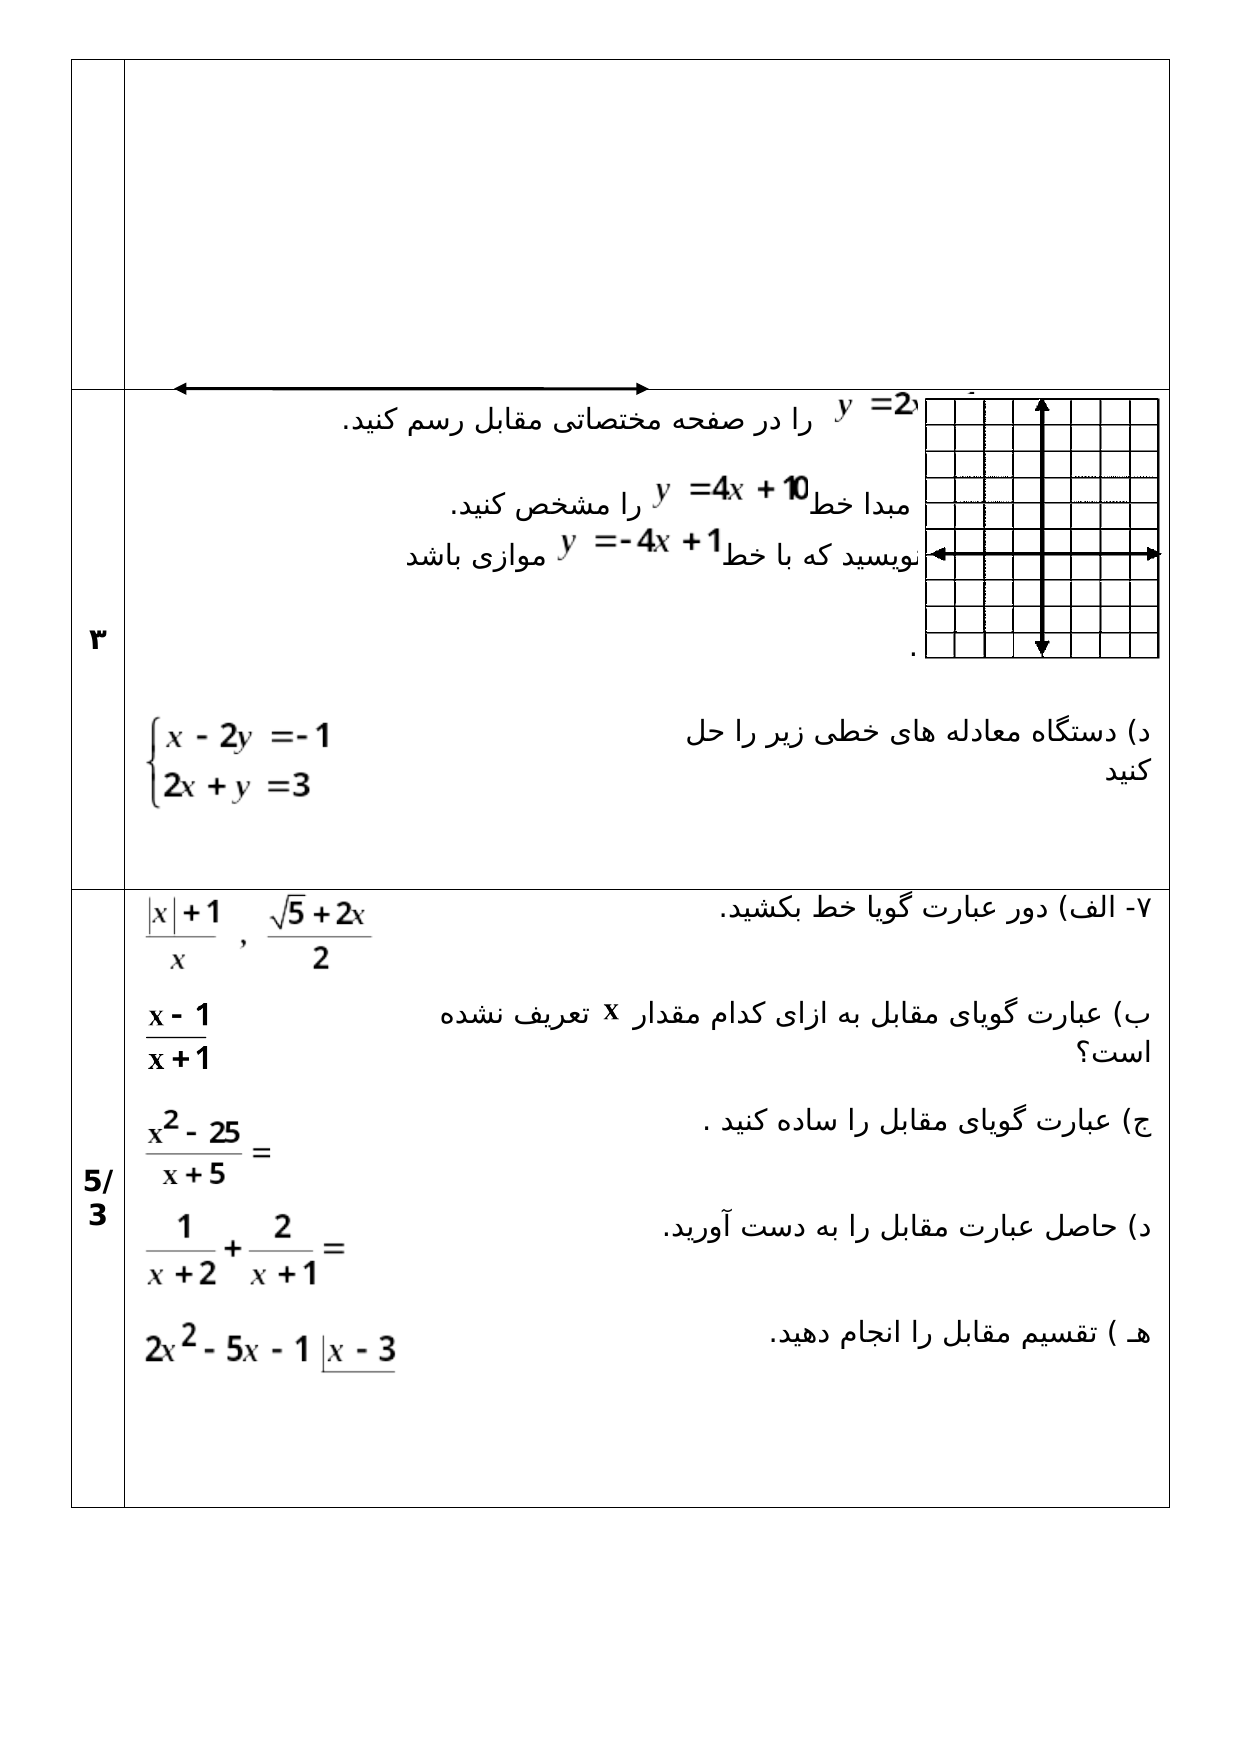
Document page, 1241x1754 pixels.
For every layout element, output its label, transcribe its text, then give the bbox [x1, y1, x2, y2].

table_cell 6- الف) خط با را در صفحه مختصاتی مقابل رسم کنید. ب) شیب و عرض از مبدا خط را مشخص کنید. ج) معادله خطی را بنویسید که با خط موازی باشد و از نقطه بگذرد. [125, 390, 1169, 889]
table_cell 5/3 [72, 890, 124, 1507]
table_cell [125, 890, 1169, 1507]
table_cell 3 [72, 60, 124, 389]
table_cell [125, 60, 1169, 389]
table_cell ۳ [72, 390, 124, 889]
